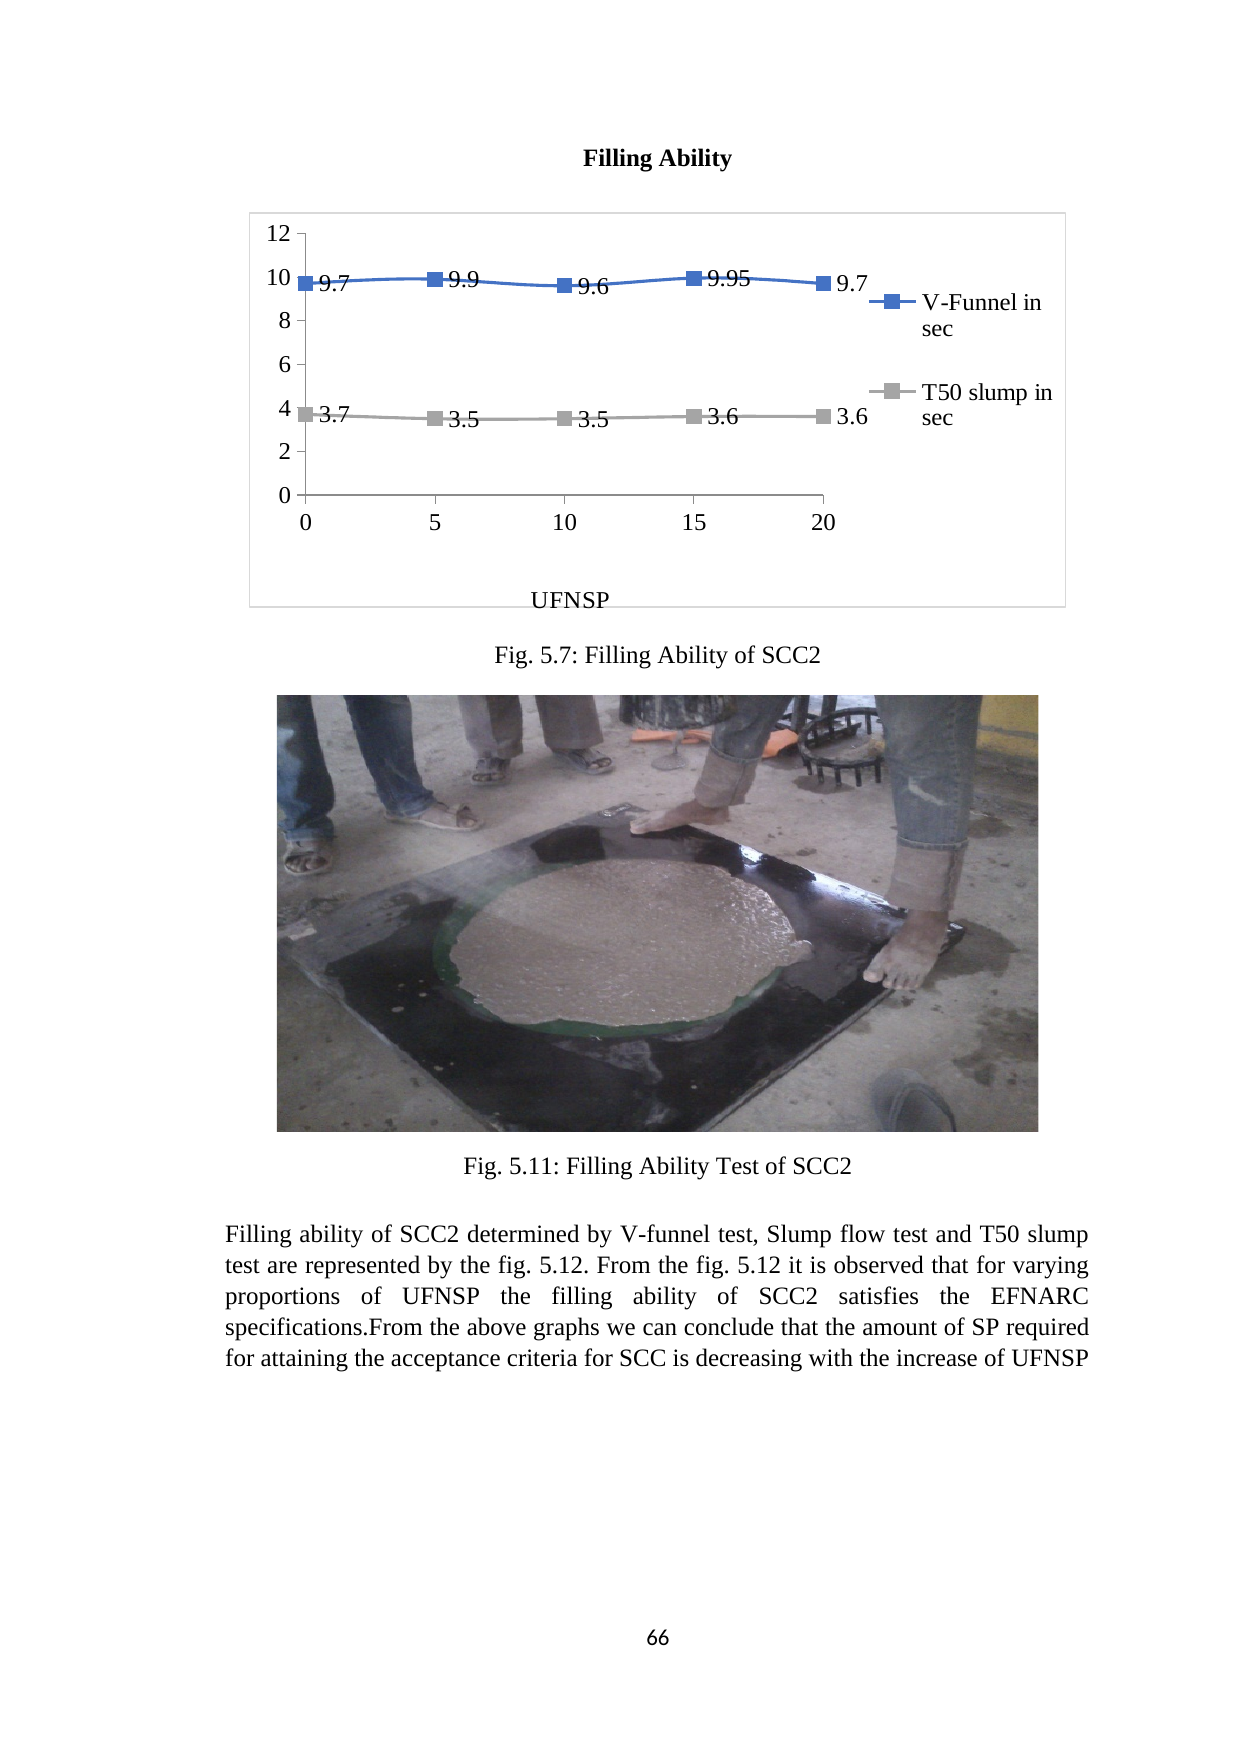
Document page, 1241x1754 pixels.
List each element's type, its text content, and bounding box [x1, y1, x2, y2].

text Filling ability of SCC2 determined by V-funnel test, Slump flow test and T50 slump test are represented by the fig. 5.12. From the fig. 5.12 it is observed that for varying proportions of UFNSP the filling ability of SCC2 satisfies the EFNARC specifications.From the above graphs we can conclude that the amount of SP required for attaining the acceptance criteria for SCC is decreasing with the increase of UFNSP [225, 1219, 1090, 1372]
text Fig. 5.7: Filling Ability of SCC2 [225, 640, 1090, 668]
text Filling Ability [225, 143, 1090, 172]
text Fig. 5.11: Filling Ability Test of SCC2 [225, 1151, 1090, 1179]
picture [276, 695, 1039, 1132]
